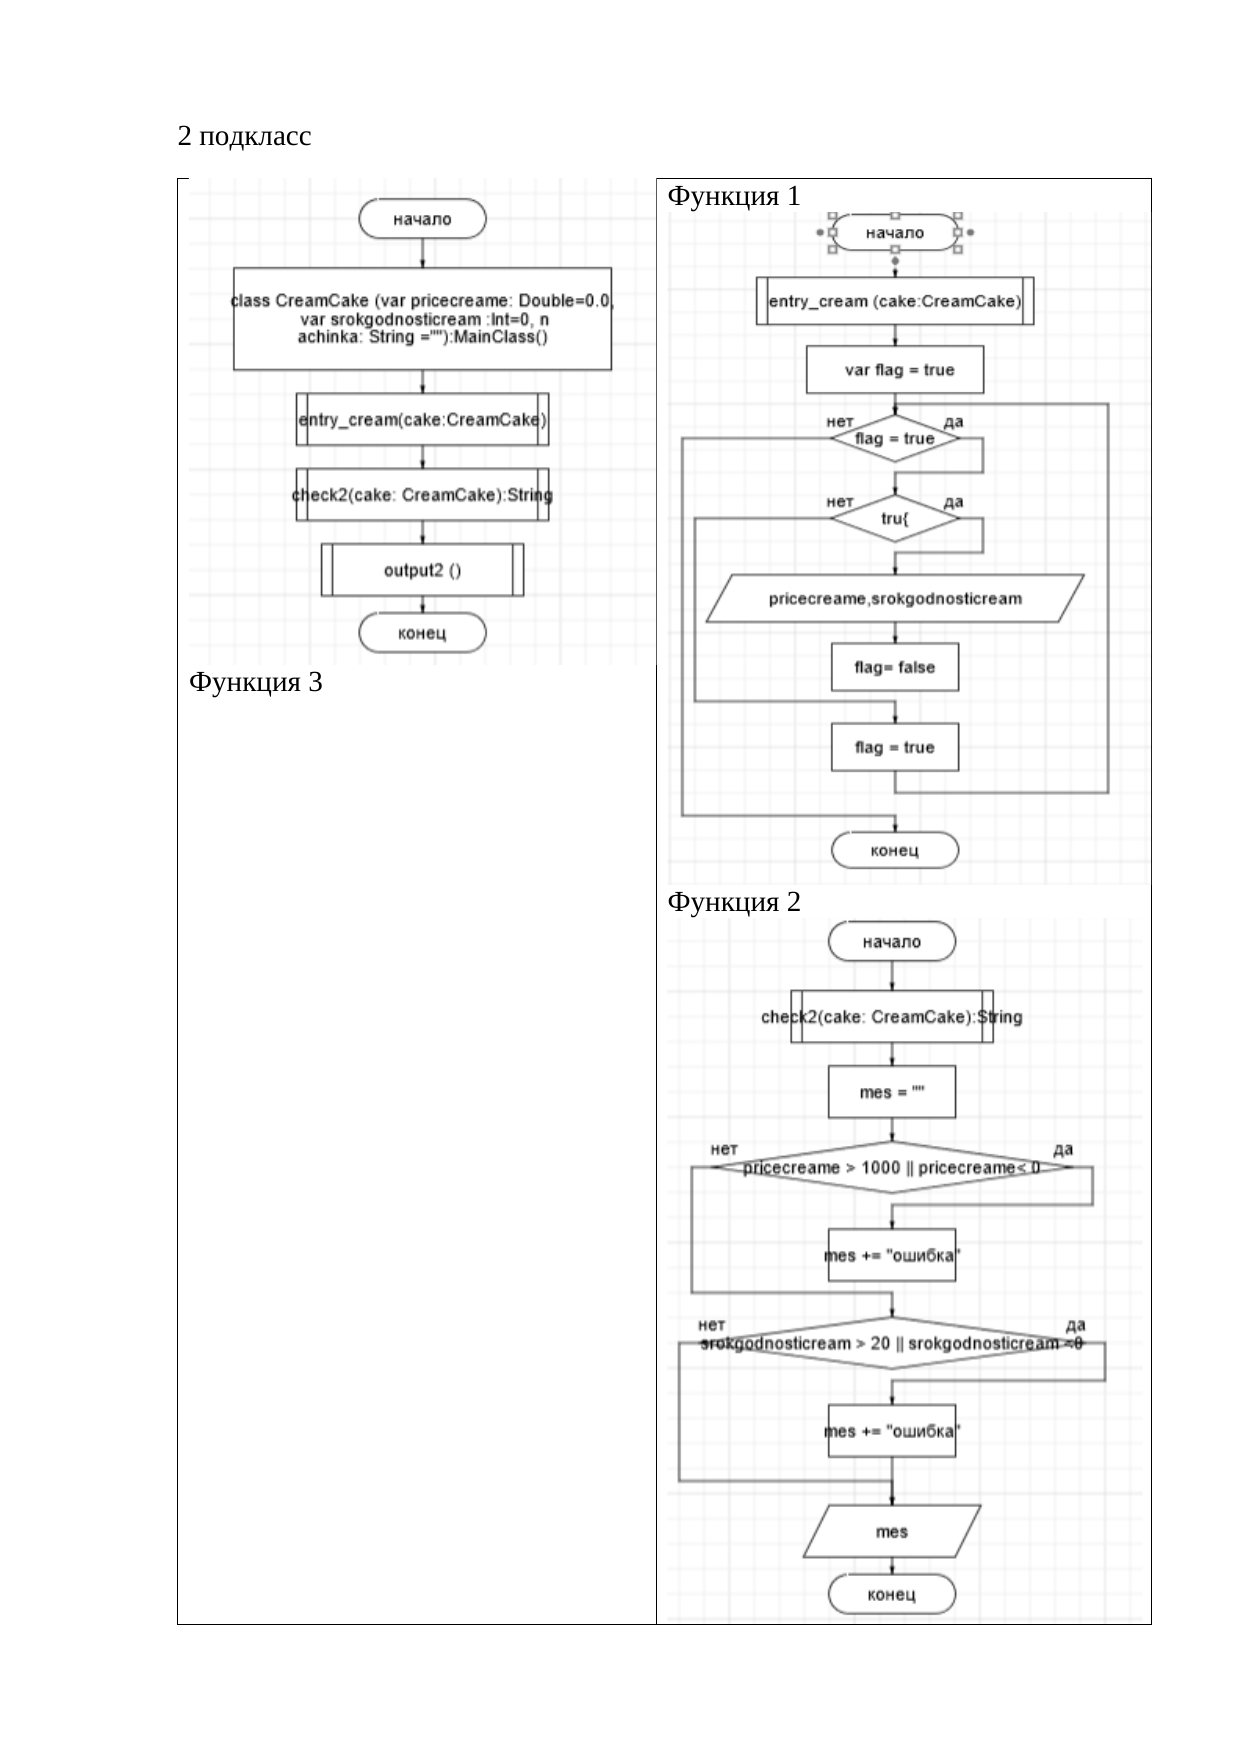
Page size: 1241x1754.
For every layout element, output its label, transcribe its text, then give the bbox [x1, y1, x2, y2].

picture [188, 178, 657, 665]
picture [667, 212, 1152, 885]
picture [667, 918, 1143, 1624]
table_header Функция 3 [178, 179, 656, 1624]
text 2 подкласс [177, 118, 1152, 152]
table_header Функция 1 Функция 2 [657, 179, 1151, 1624]
